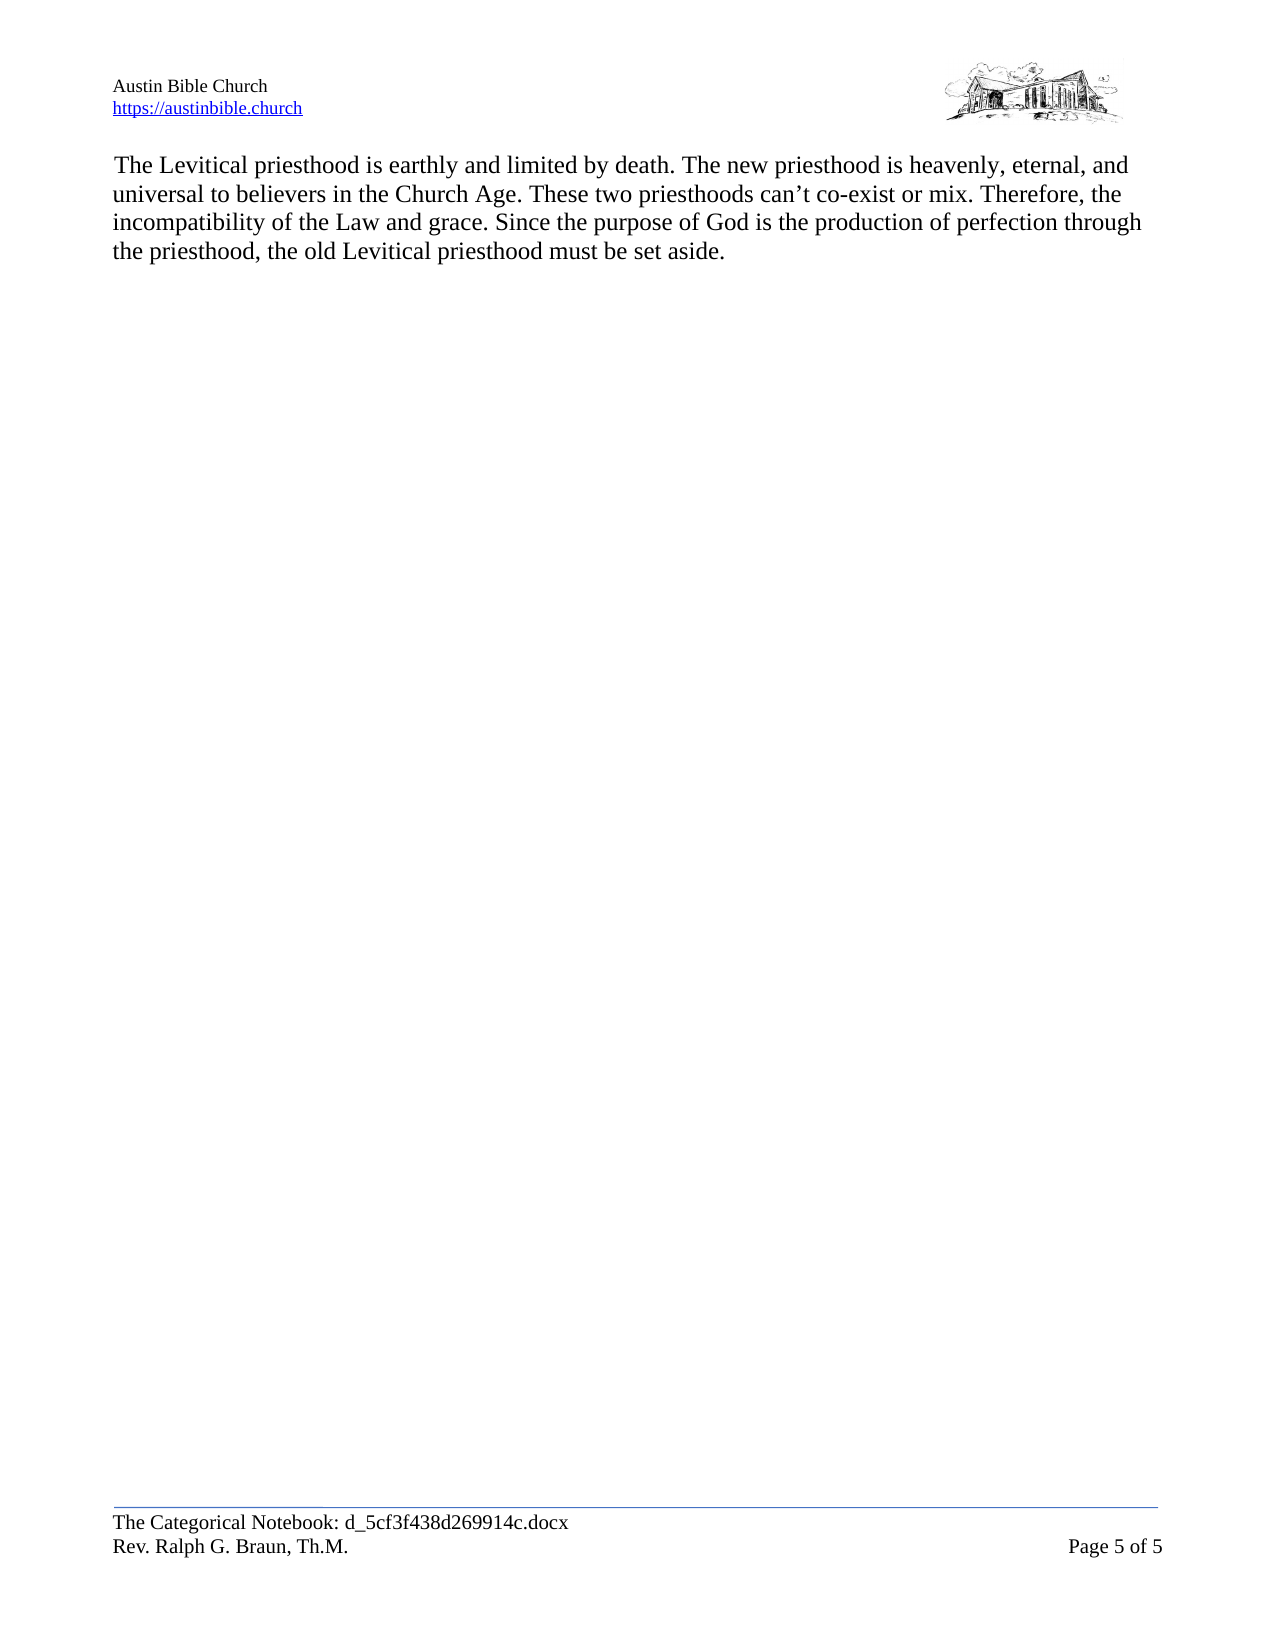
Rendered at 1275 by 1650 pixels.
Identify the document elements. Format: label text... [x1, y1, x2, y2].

text The Levitical priesthood is earthly and limited by death. The new priesthood is heavenly, eternal, and universal to believers in the Church Age. These two priesthoods can’t co-exist or mix. Therefore, the incompatibility of the Law and grace. Since the purpose of God is the production of perfection through the priesthood, the old Levitical priesthood must be set aside. [112, 150, 1162, 265]
picture [944, 58, 1124, 125]
